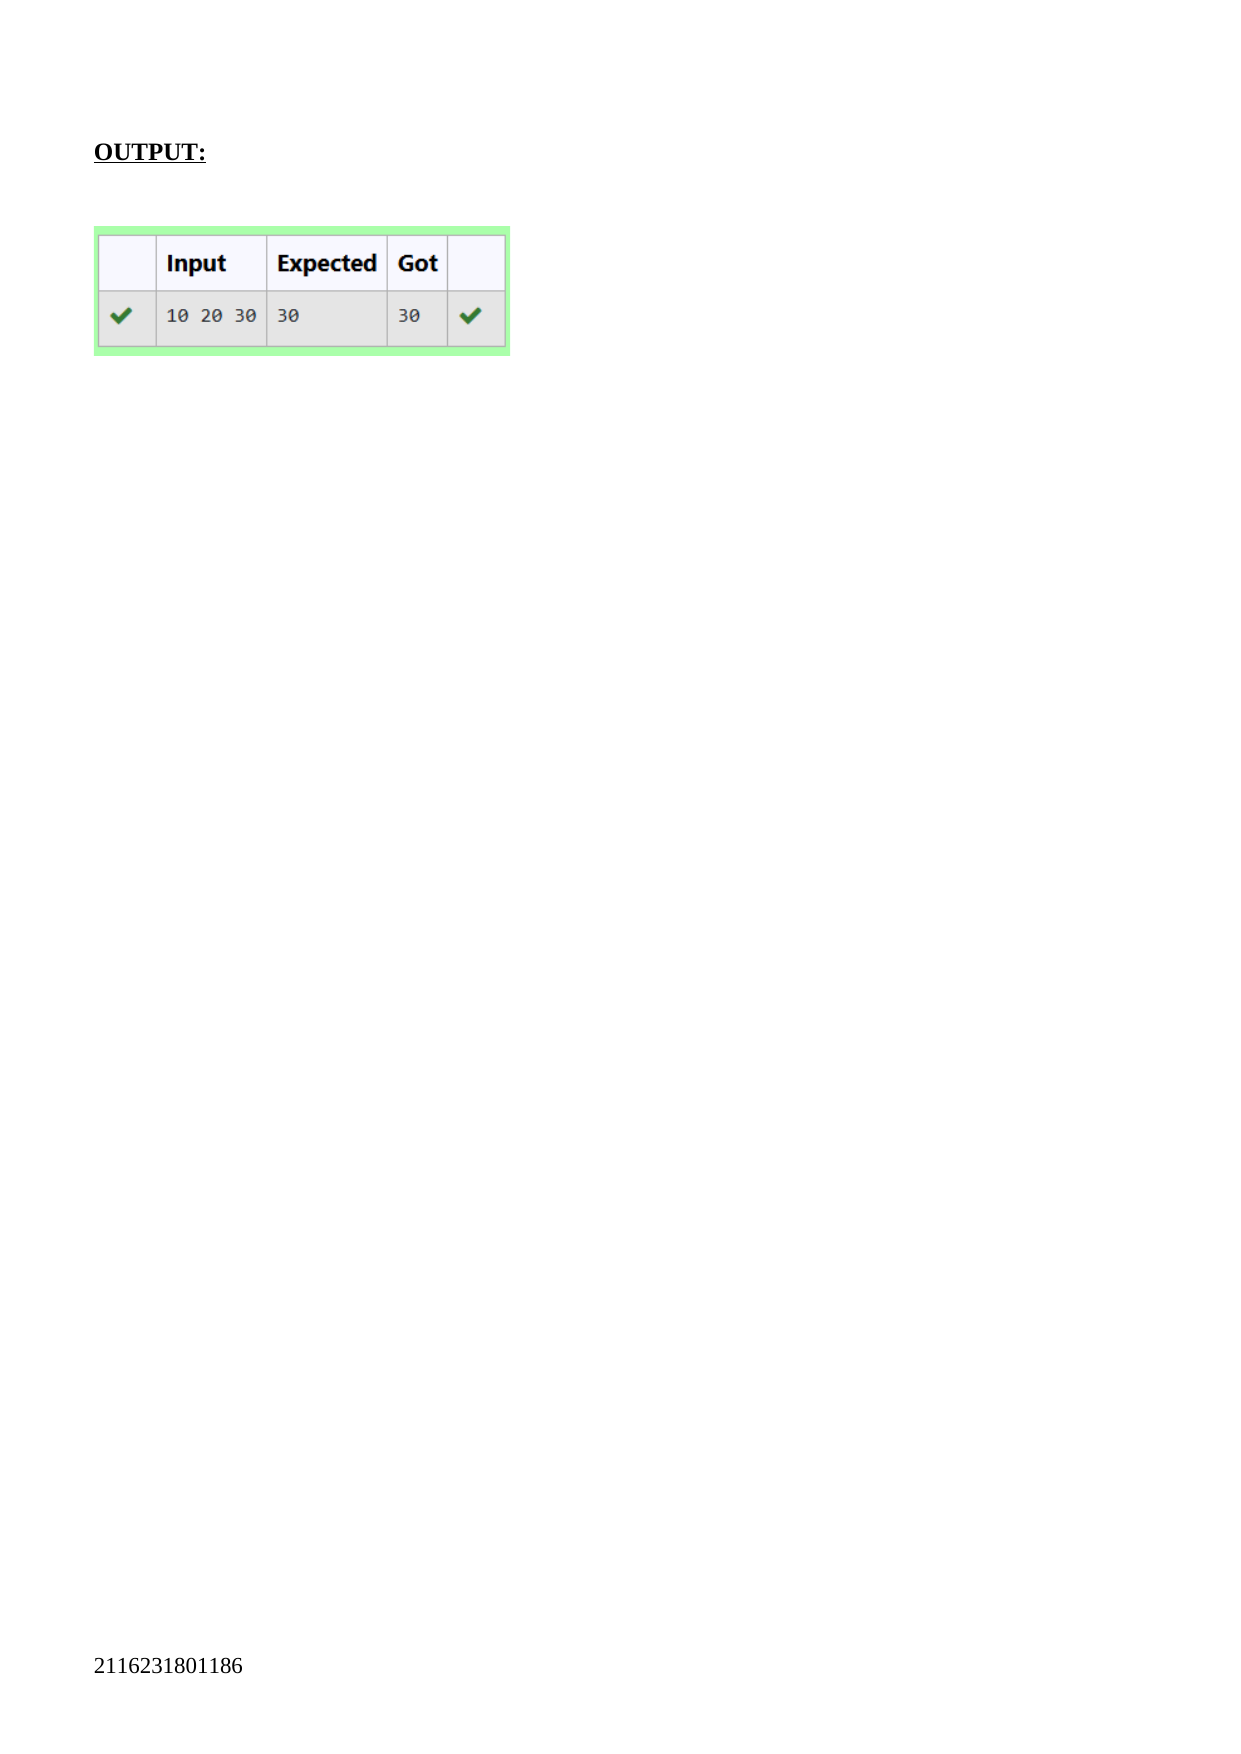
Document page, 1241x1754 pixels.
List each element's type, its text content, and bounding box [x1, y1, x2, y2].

picture [93, 226, 511, 356]
text OUTPUT: [94, 137, 1155, 166]
